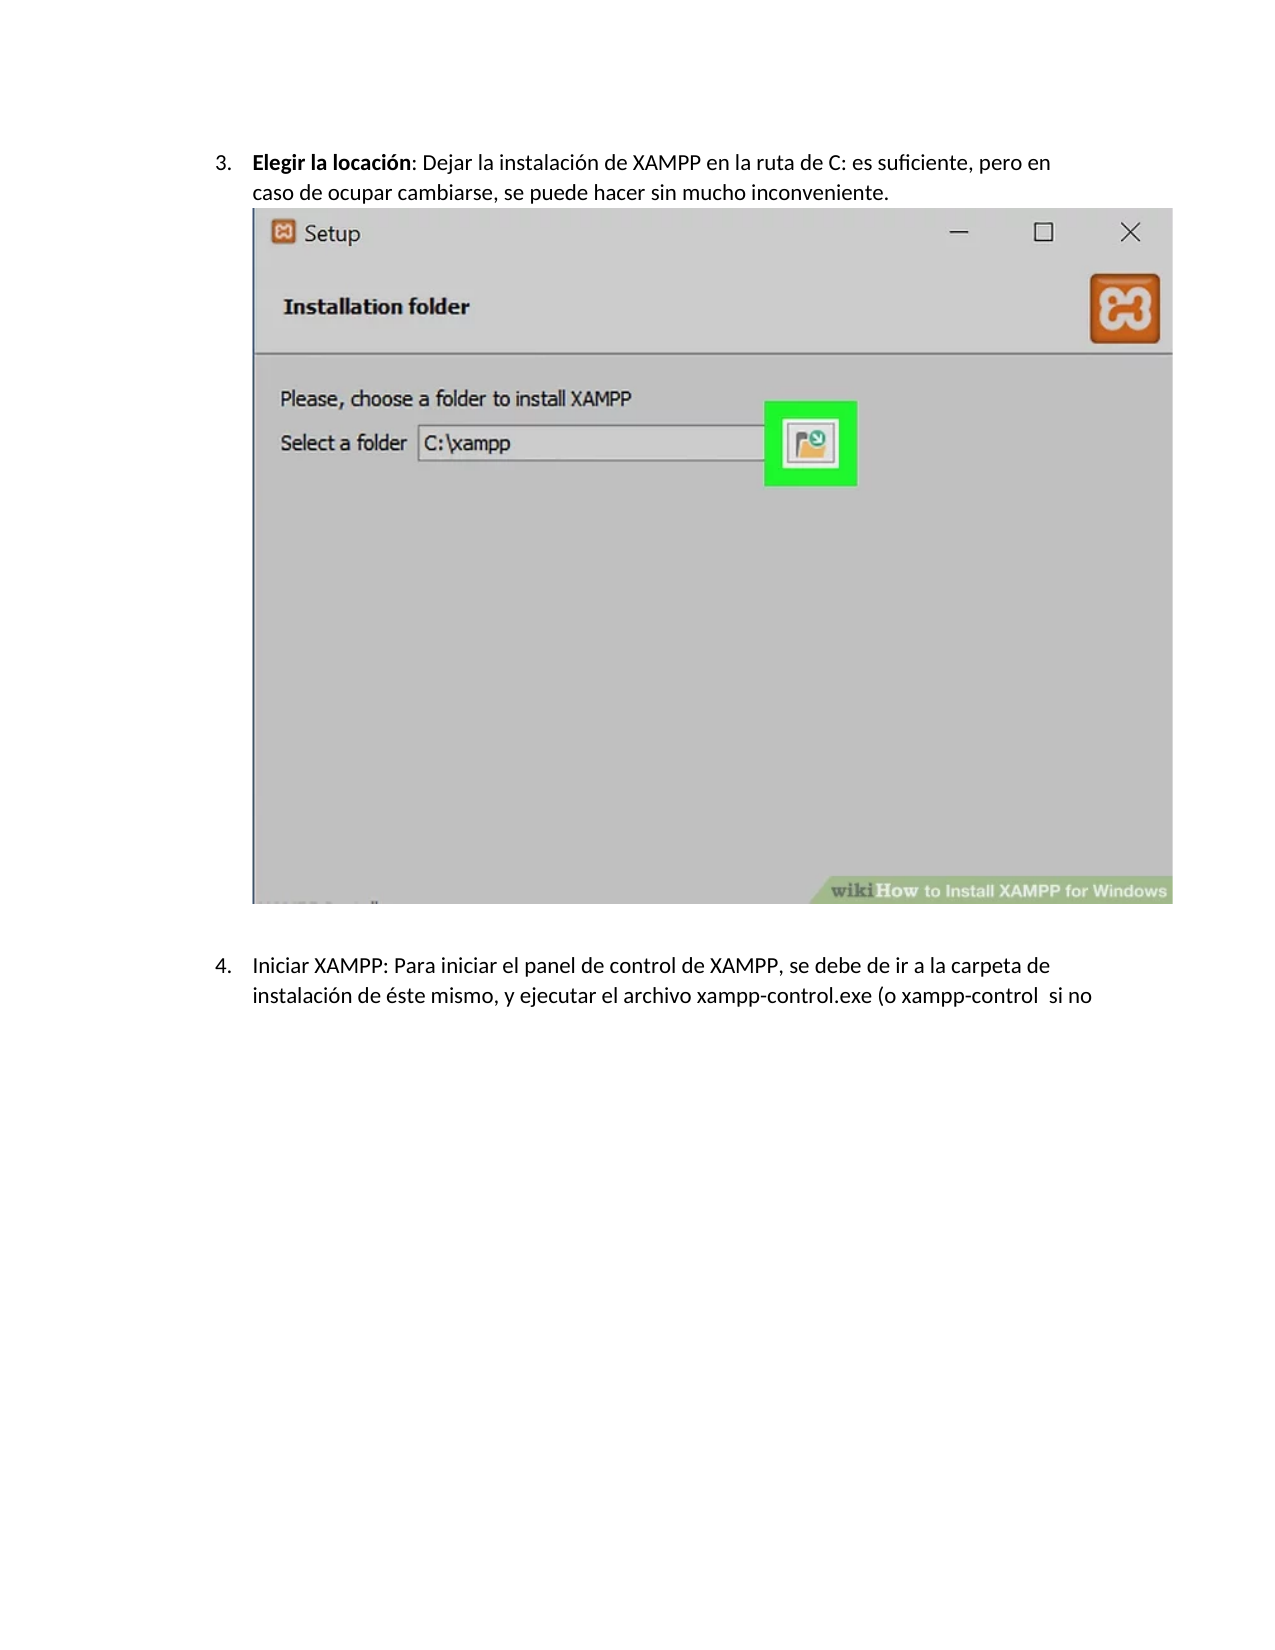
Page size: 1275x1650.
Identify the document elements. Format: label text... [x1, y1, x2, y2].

picture [252, 208, 1173, 904]
list Iniciar XAMPP: Para iniciar el panel de control de XAMPP, se debe de ir a la carpeta de instalación de éste mismo, y ejecutar el archivo xampp-control.exe (o xampp-control si no se tiene habilitado el ver las extensiones de los archivos) como administrador. [215, 951, 1098, 1009]
